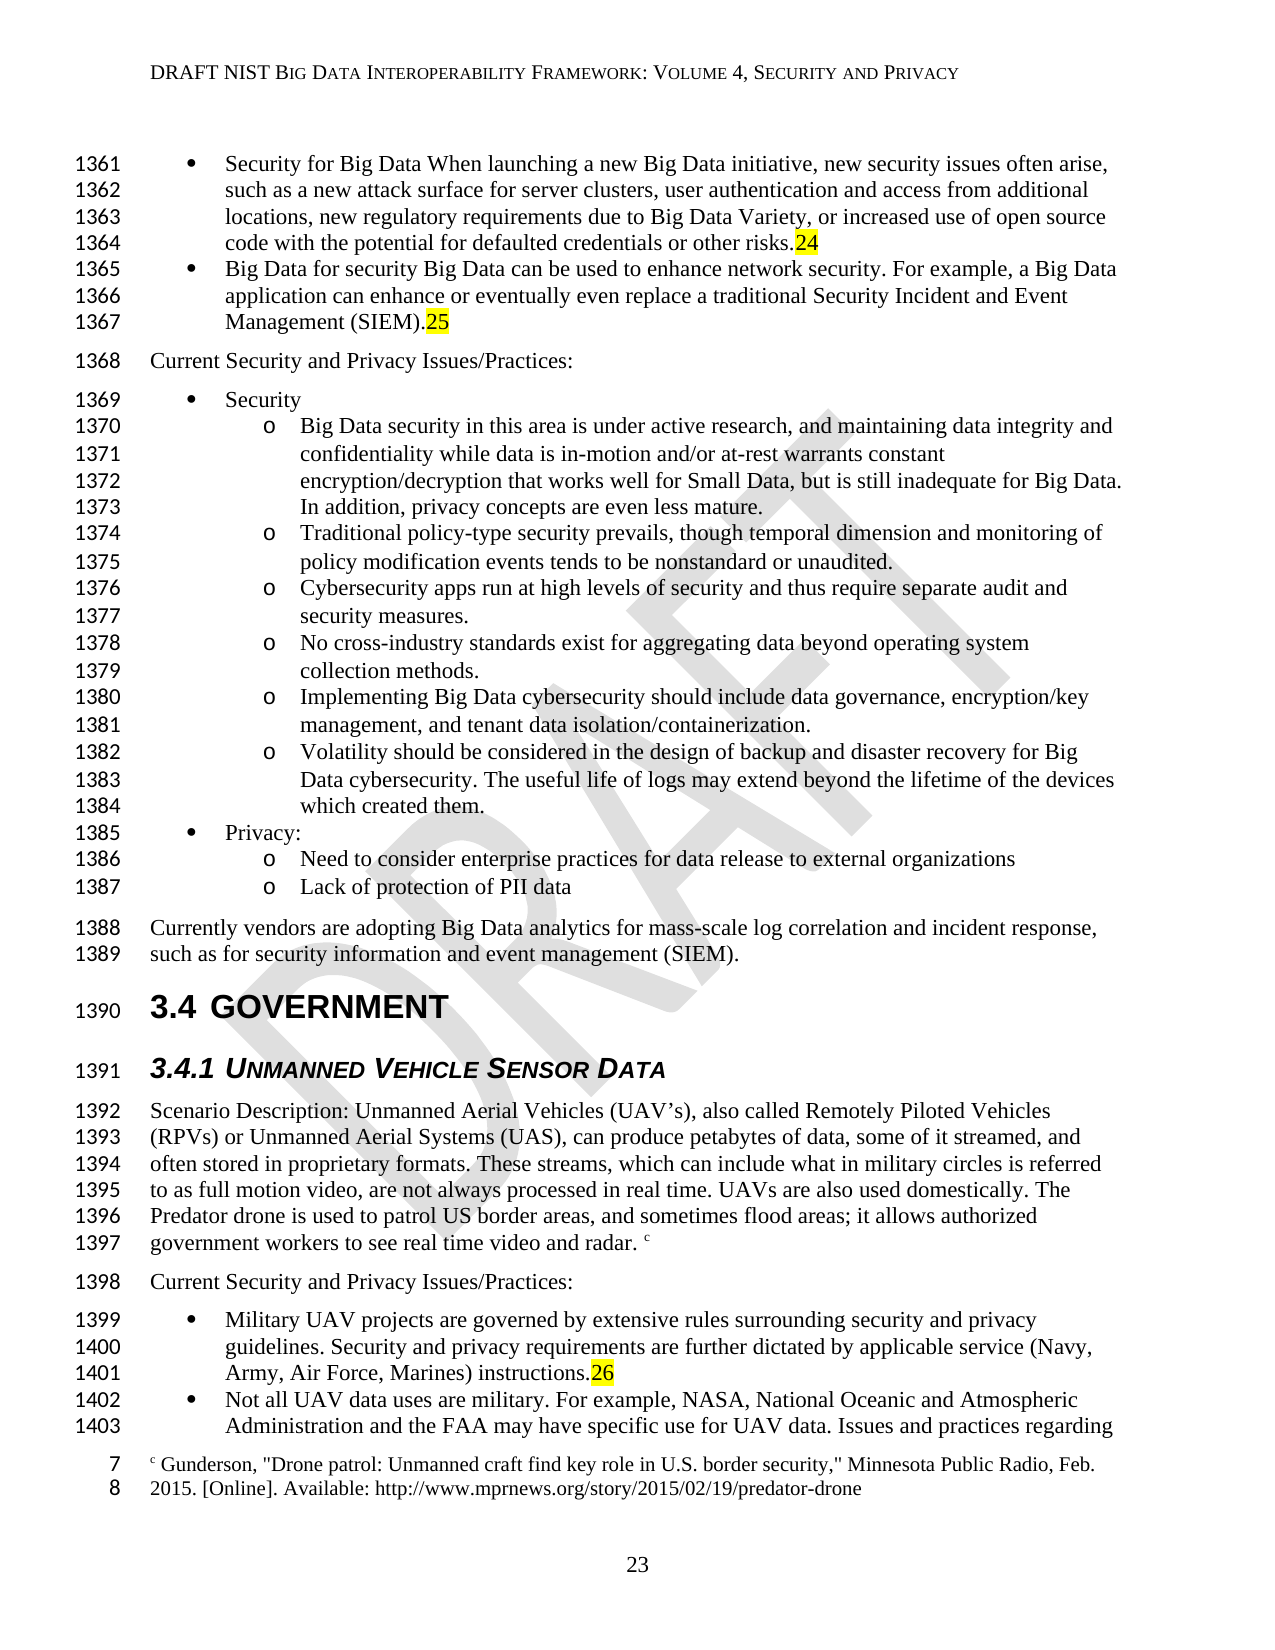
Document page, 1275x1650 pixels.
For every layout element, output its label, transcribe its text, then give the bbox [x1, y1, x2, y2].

text Current Security and Privacy Issues/Practices: [150, 347, 1125, 373]
text Current Security and Privacy Issues/Practices: [150, 1268, 1125, 1294]
list Security [187, 386, 1125, 412]
list Big Data for security Big Data can be used to enhance network security. For example, a Big Data application can enhance or eventually even replace a traditional Security Incident and Event Management (SIEM).25 [187, 255, 1125, 334]
list Big Data security in this area is under active research, and maintaining data integrity and confidentiality while data is in-motion and/or at-rest warrants constant encryption/decryption that works well for Small Data, but is still inadequate for Big Data. In addition, privacy concepts are even less mature. [262, 412, 1125, 519]
list Lack of protection of PII data [262, 873, 1125, 902]
list Implementing Big Data cybersecurity should include data governance, encryption/key management, and tenant data isolation/containerization. [262, 683, 1125, 738]
list Need to consider enterprise practices for data release to external organizations [262, 845, 1125, 873]
list No cross-industry standards exist for aggregating data beyond operating system collection methods. [262, 629, 1125, 683]
list Military UAV projects are governed by extensive rules surrounding security and privacy guidelines. Security and privacy requirements are further dictated by applicable service (Navy, Army, Air Force, Marines) instructions.26 [187, 1307, 1125, 1386]
text Currently vendors are adopting Big Data analytics for mass-scale log correlation and incident response, such as for security information and event management (SIEM). [150, 914, 1125, 967]
subtitle Unmanned Vehicle Sensor Data [150, 1051, 1125, 1084]
text Scenario Description: Unmanned Aerial Vehicles (UAV’s), also called Remotely Piloted Vehicles (RPVs) or Unmanned Aerial Systems (UAS), can produce petabytes of data, some of it streamed, and often stored in proprietary formats. These streams, which can include what in military circles is referred to as full motion video, are not always processed in real time. UAVs are also used domestically. The Predator drone is used to patrol US border areas, and sometimes flood areas; it allows authorized government workers to see real time video and radar. [150, 1097, 1125, 1255]
list Security for Big Data When launching a new Big Data initiative, new security issues often arise, such as a new attack surface for server clusters, user authentication and access from additional locations, new regulatory requirements due to Big Data Variety, or increased use of open source code with the potential for defaulted credentials or other risks.24 [187, 150, 1125, 255]
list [187, 1386, 1125, 1438]
list Traditional policy-type security prevails, though temporal dimension and monitoring of policy modification events tends to be nonstandard or unaudited. [262, 519, 1125, 574]
list Privacy: [187, 819, 1125, 845]
subtitle Government [150, 988, 1125, 1026]
list Volatility should be considered in the design of backup and disaster recovery for Big Data cybersecurity. The useful life of logs may extend beyond the lifetime of the devices which created them. [262, 738, 1125, 819]
list Cybersecurity apps run at high levels of security and thus require separate audit and security measures. [262, 574, 1125, 629]
